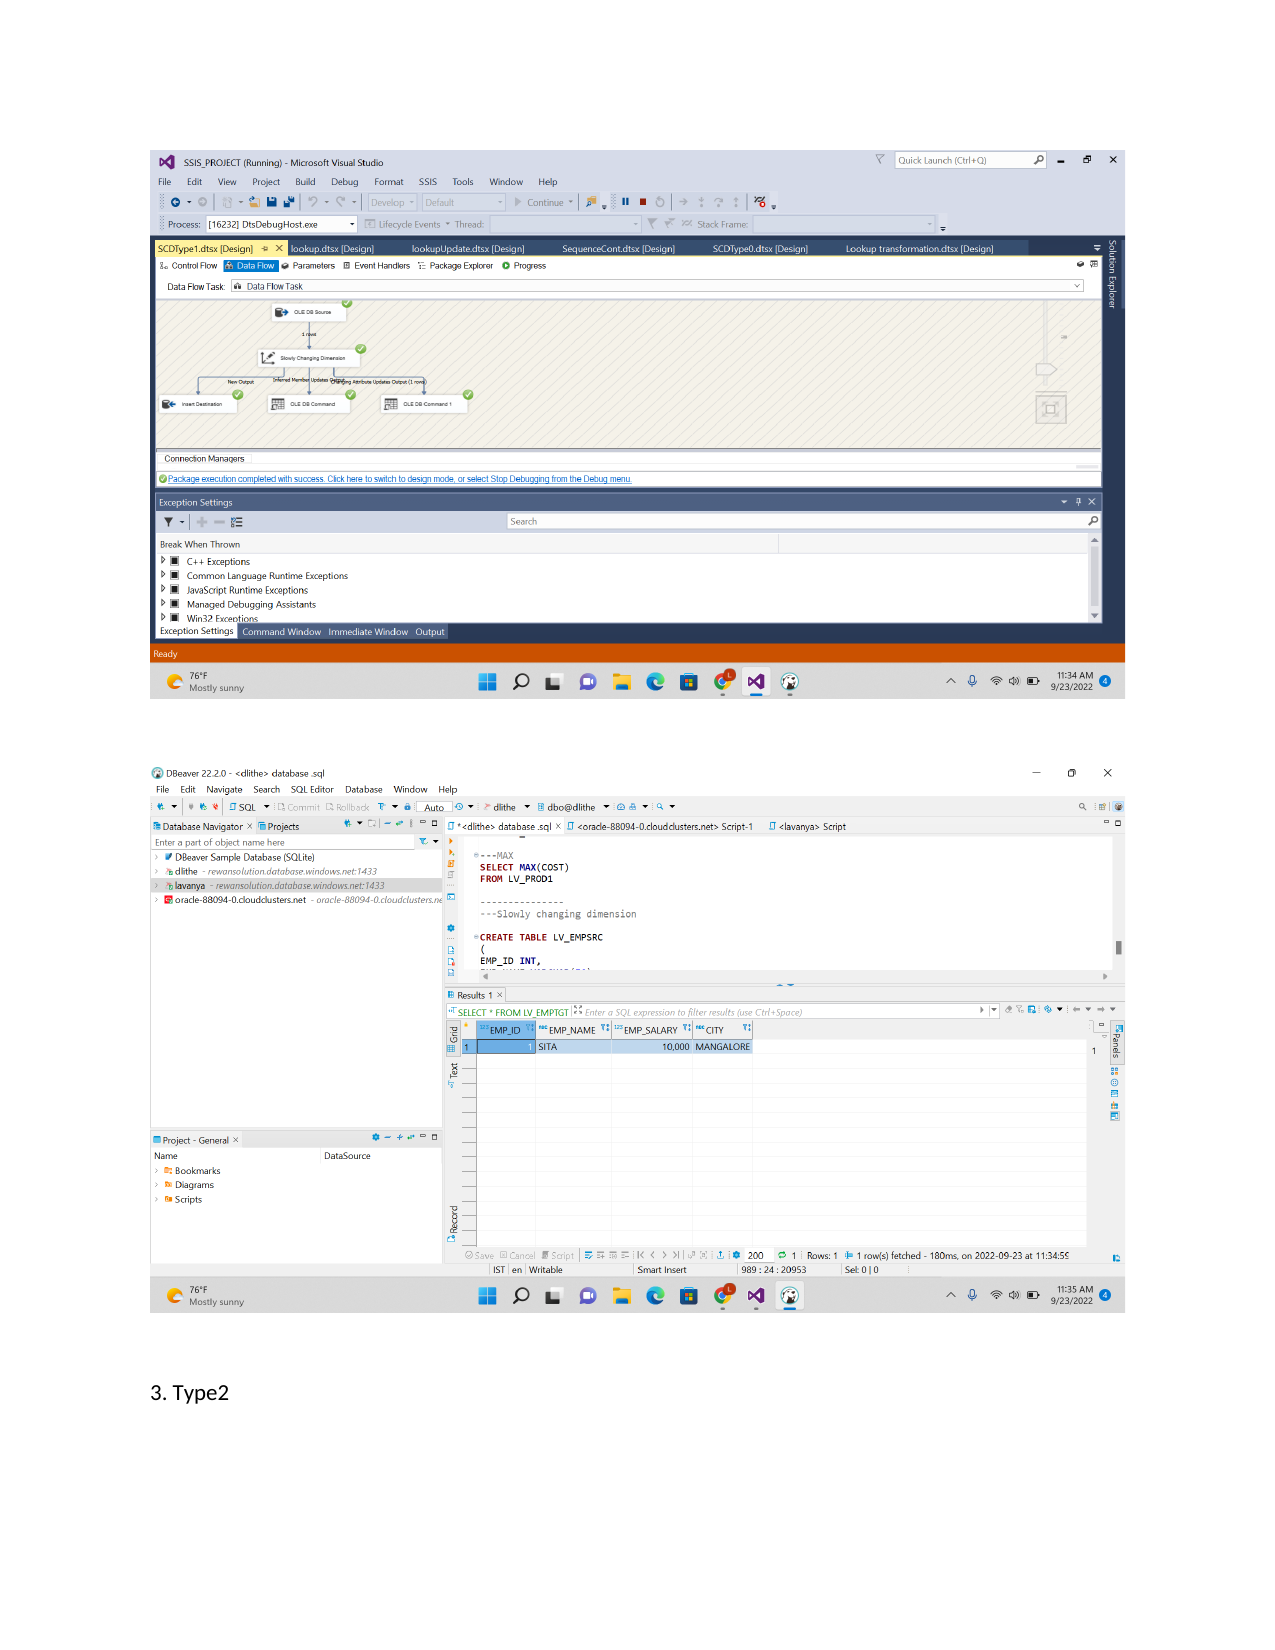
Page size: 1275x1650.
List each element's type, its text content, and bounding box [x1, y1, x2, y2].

text 3. Type2 [150, 1378, 1125, 1406]
picture [150, 764, 1125, 1313]
picture [150, 150, 1125, 699]
